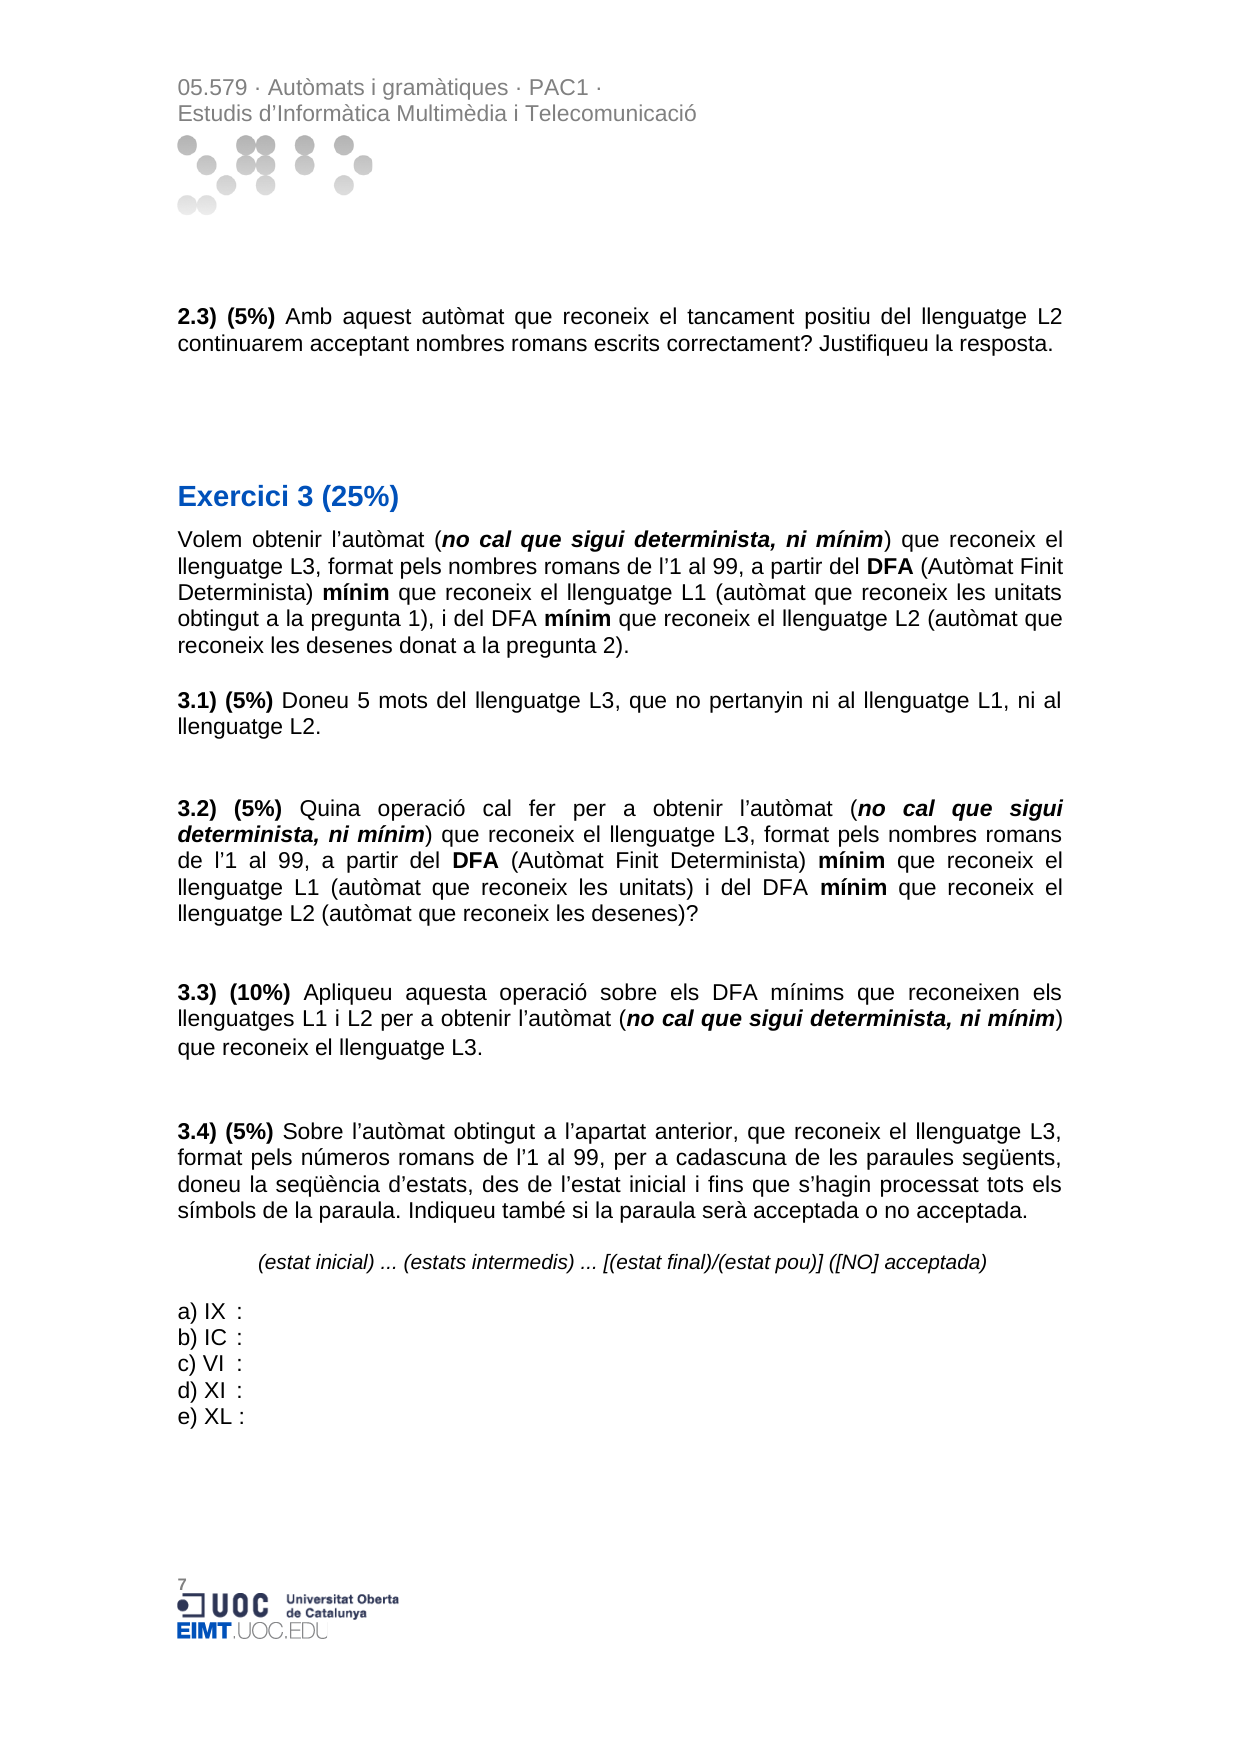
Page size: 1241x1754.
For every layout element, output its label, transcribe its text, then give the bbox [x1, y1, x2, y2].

text e) XL : [177, 1403, 1063, 1429]
text a) IX : [177, 1298, 1063, 1324]
text 2.3) (5%) Amb aquest autòmat que reconeix el tancament positiu del llenguatge L2 continuarem acceptant nombres romans escrits correctament? Justifiqueu la resposta. [177, 303, 1063, 356]
text 3.3) (10%) Apliqueu aquesta operació sobre els DFA mínims que reconeixen els llenguatges L1 i L2 per a obtenir l’autòmat (no cal que sigui determinista, ni mínim) que reconeix el llenguatge L3. [177, 979, 1063, 1061]
text Exercici 3 (25%) [177, 479, 1063, 513]
picture [177, 1593, 399, 1620]
text d) XI : [177, 1377, 1063, 1403]
text Volem obtenir l’autòmat (no cal que sigui determinista, ni mínim) que reconeix el llenguatge L3, format pels nombres romans de l’1 al 99, a partir del DFA (Autòmat Finit Determinista) mínim que reconeix el llenguatge L1 (autòmat que reconeix les unitats obtingut a la pregunta 1), i del DFA mínim que reconeix el llenguatge L2 (autòmat que reconeix les desenes donat a la pregunta 2). [177, 526, 1063, 658]
text c) VI : [177, 1350, 1063, 1377]
picture [177, 126, 373, 225]
text 3.4) (5%) Sobre l’autòmat obtingut a l’apartat anterior, que reconeix el llenguatge L3, format pels números romans de l’1 al 99, per a cadascuna de les paraules següents, doneu la seqüència d’estats, des de l’estat inicial i fins que s’hagin processat tots els símbols de la paraula. Indiqueu també si la paraula serà acceptada o no acceptada. [177, 1118, 1063, 1223]
text 3.2) (5%) Quina operació cal fer per a obtenir l’autòmat (no cal que sigui determinista, ni mínim) que reconeix el llenguatge L3, format pels nombres romans de l’1 al 99, a partir del DFA (Autòmat Finit Determinista) mínim que reconeix el llenguatge L1 (autòmat que reconeix les unitats) i del DFA mínim que reconeix el llenguatge L2 (autòmat que reconeix les desenes)? [177, 794, 1063, 926]
text 3.1) (5%) Doneu 5 mots del llenguatge L3, que no pertanyin ni al llenguatge L1, ni al llenguatge L2. [177, 687, 1063, 739]
picture [177, 1622, 328, 1639]
text (estat inicial) ... (estats intermedis) ... [(estat final)/(estat pou)] ([NO] acceptada) [177, 1250, 1063, 1274]
text b) IC : [177, 1324, 1063, 1350]
